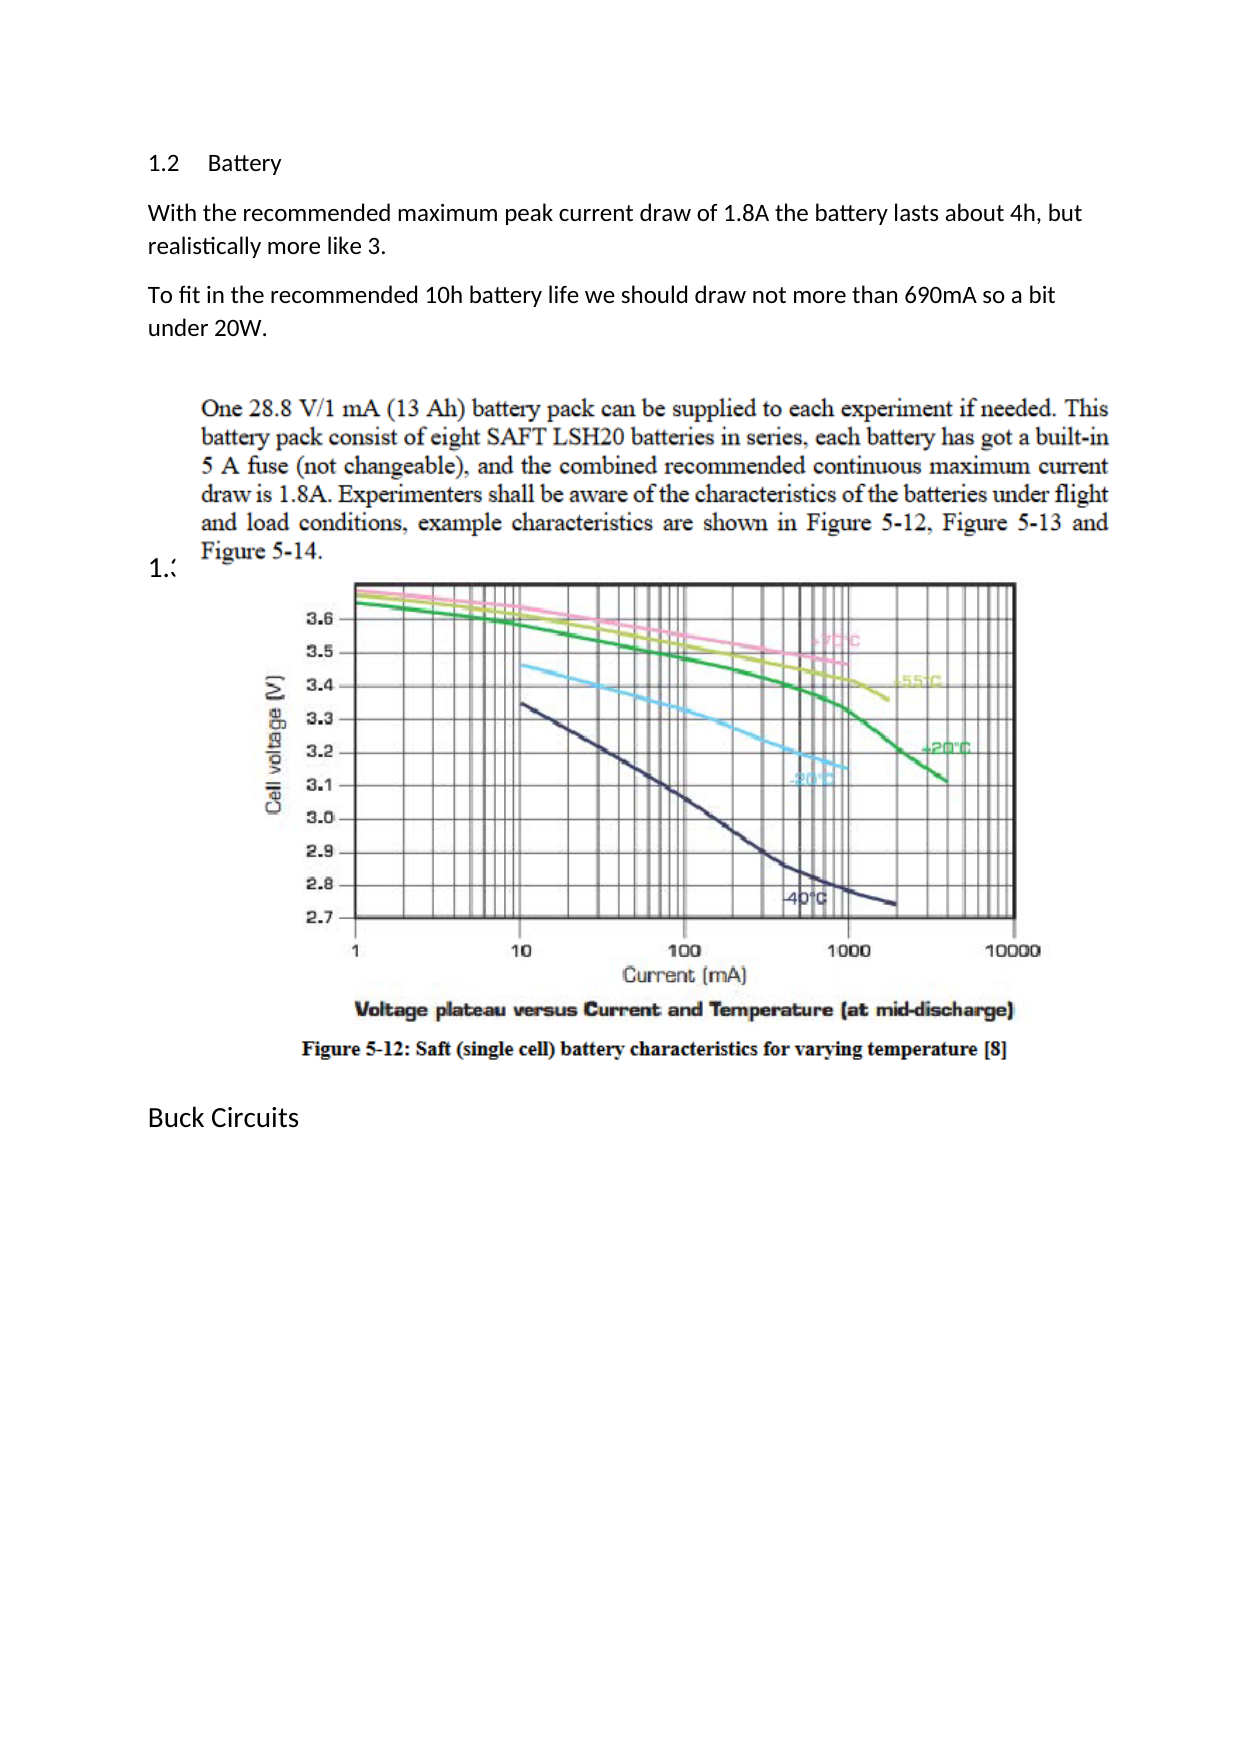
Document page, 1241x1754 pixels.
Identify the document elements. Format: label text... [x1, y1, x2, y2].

list To fit in the recommended 10h battery life we should draw not more than 690mA so a bit under 20W. [148, 280, 1093, 343]
subtitle Buck Circuits [148, 549, 1093, 1135]
list With the recommended maximum peak current draw of 1.8A the battery lasts about 4h, but realistically more like 3. [148, 197, 1093, 261]
subtitle Battery [148, 148, 1093, 178]
picture [175, 367, 1121, 1081]
